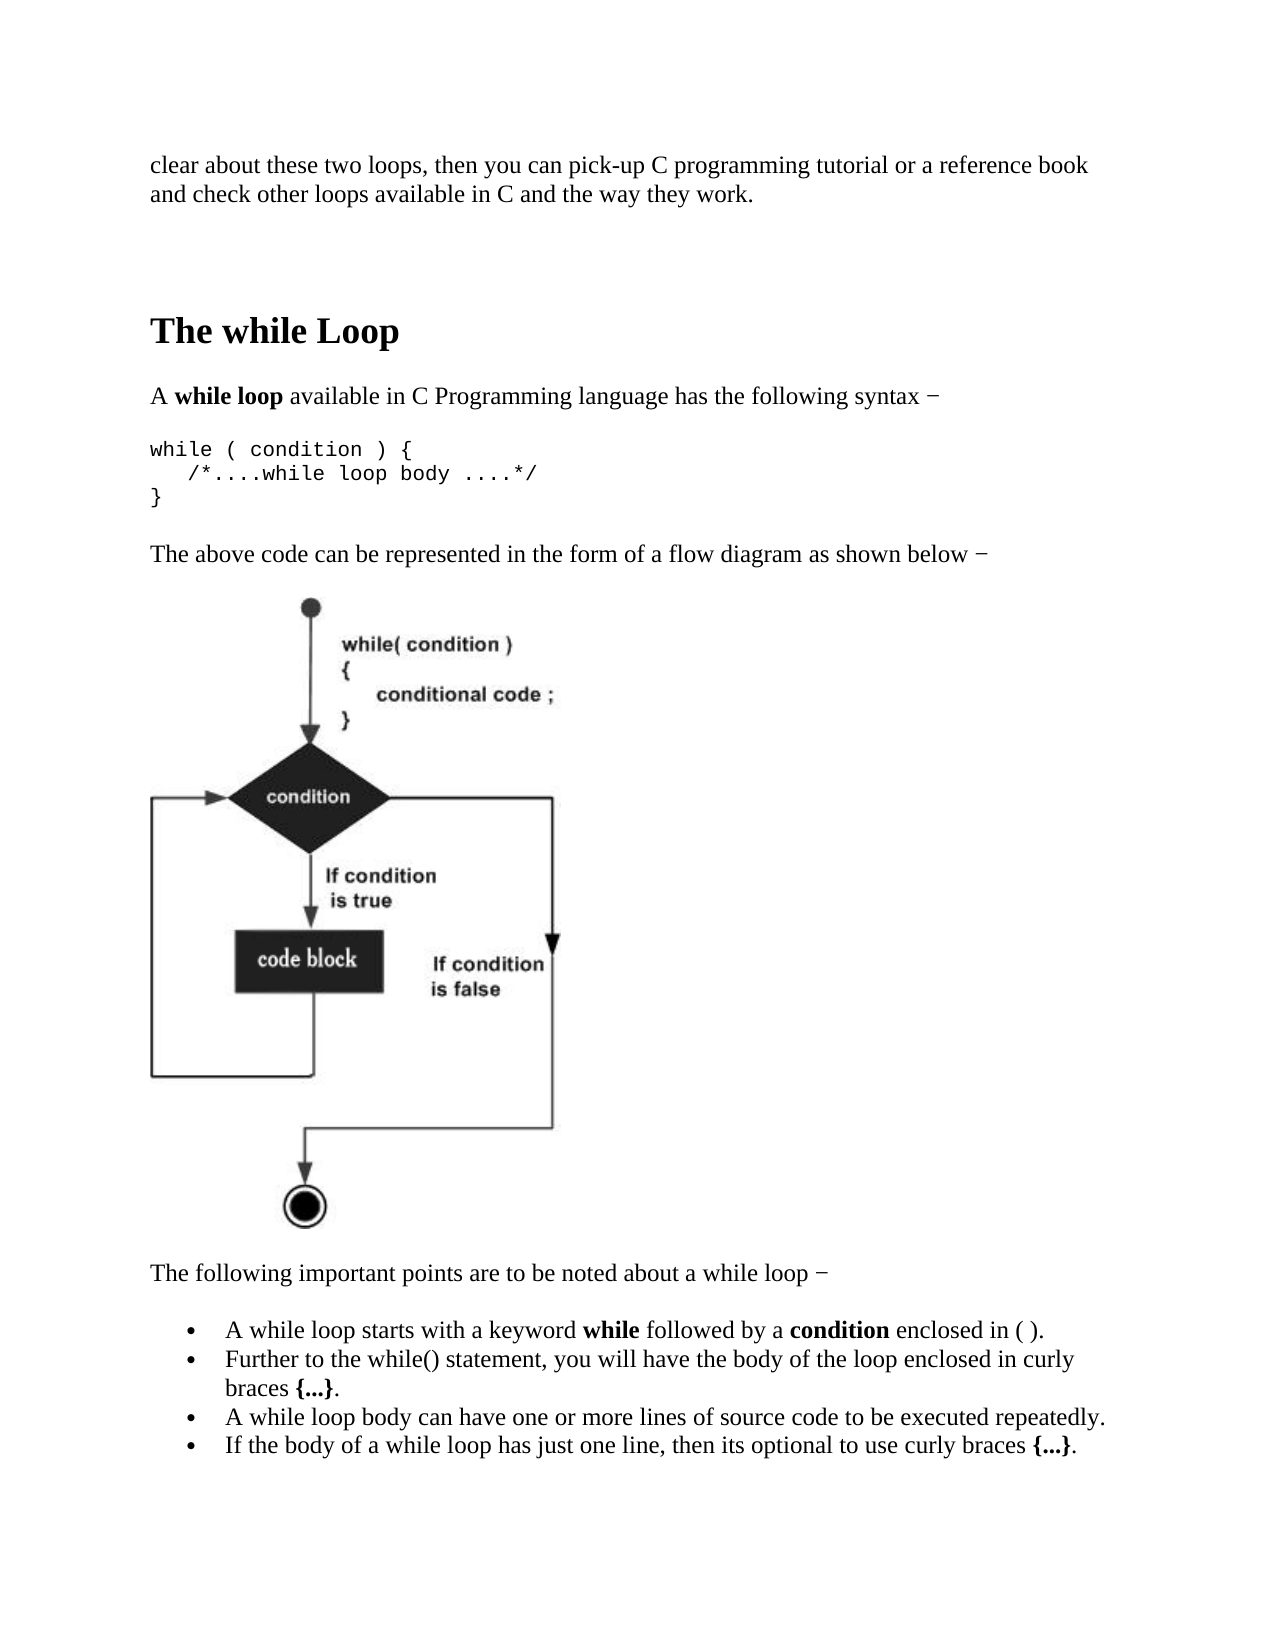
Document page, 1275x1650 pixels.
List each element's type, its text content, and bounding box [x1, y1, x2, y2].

list A while loop starts with a keyword while followed by a condition enclosed in ( ). [187, 1316, 1125, 1344]
text The following important points are to be noted about a while loop − [150, 1258, 1125, 1286]
text } [150, 486, 1125, 510]
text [150, 150, 1125, 207]
text /*....while loop body ....*/ [150, 463, 1125, 486]
list Further to the while() statement, you will have the body of the loop enclosed in curly braces {...}. [187, 1344, 1125, 1402]
text The while Loop [150, 309, 1125, 352]
text while ( condition ) { [150, 439, 1125, 463]
picture [150, 597, 561, 1229]
text The above code can be represented in the form of a flow diagram as shown below − [150, 539, 1125, 568]
list If the body of a while loop has just one line, then its optional to use curly braces {...}. [187, 1431, 1125, 1459]
text A while loop available in C Programming language has the following syntax − [150, 381, 1125, 410]
list A while loop body can have one or more lines of source code to be executed repeatedly. [187, 1402, 1125, 1431]
